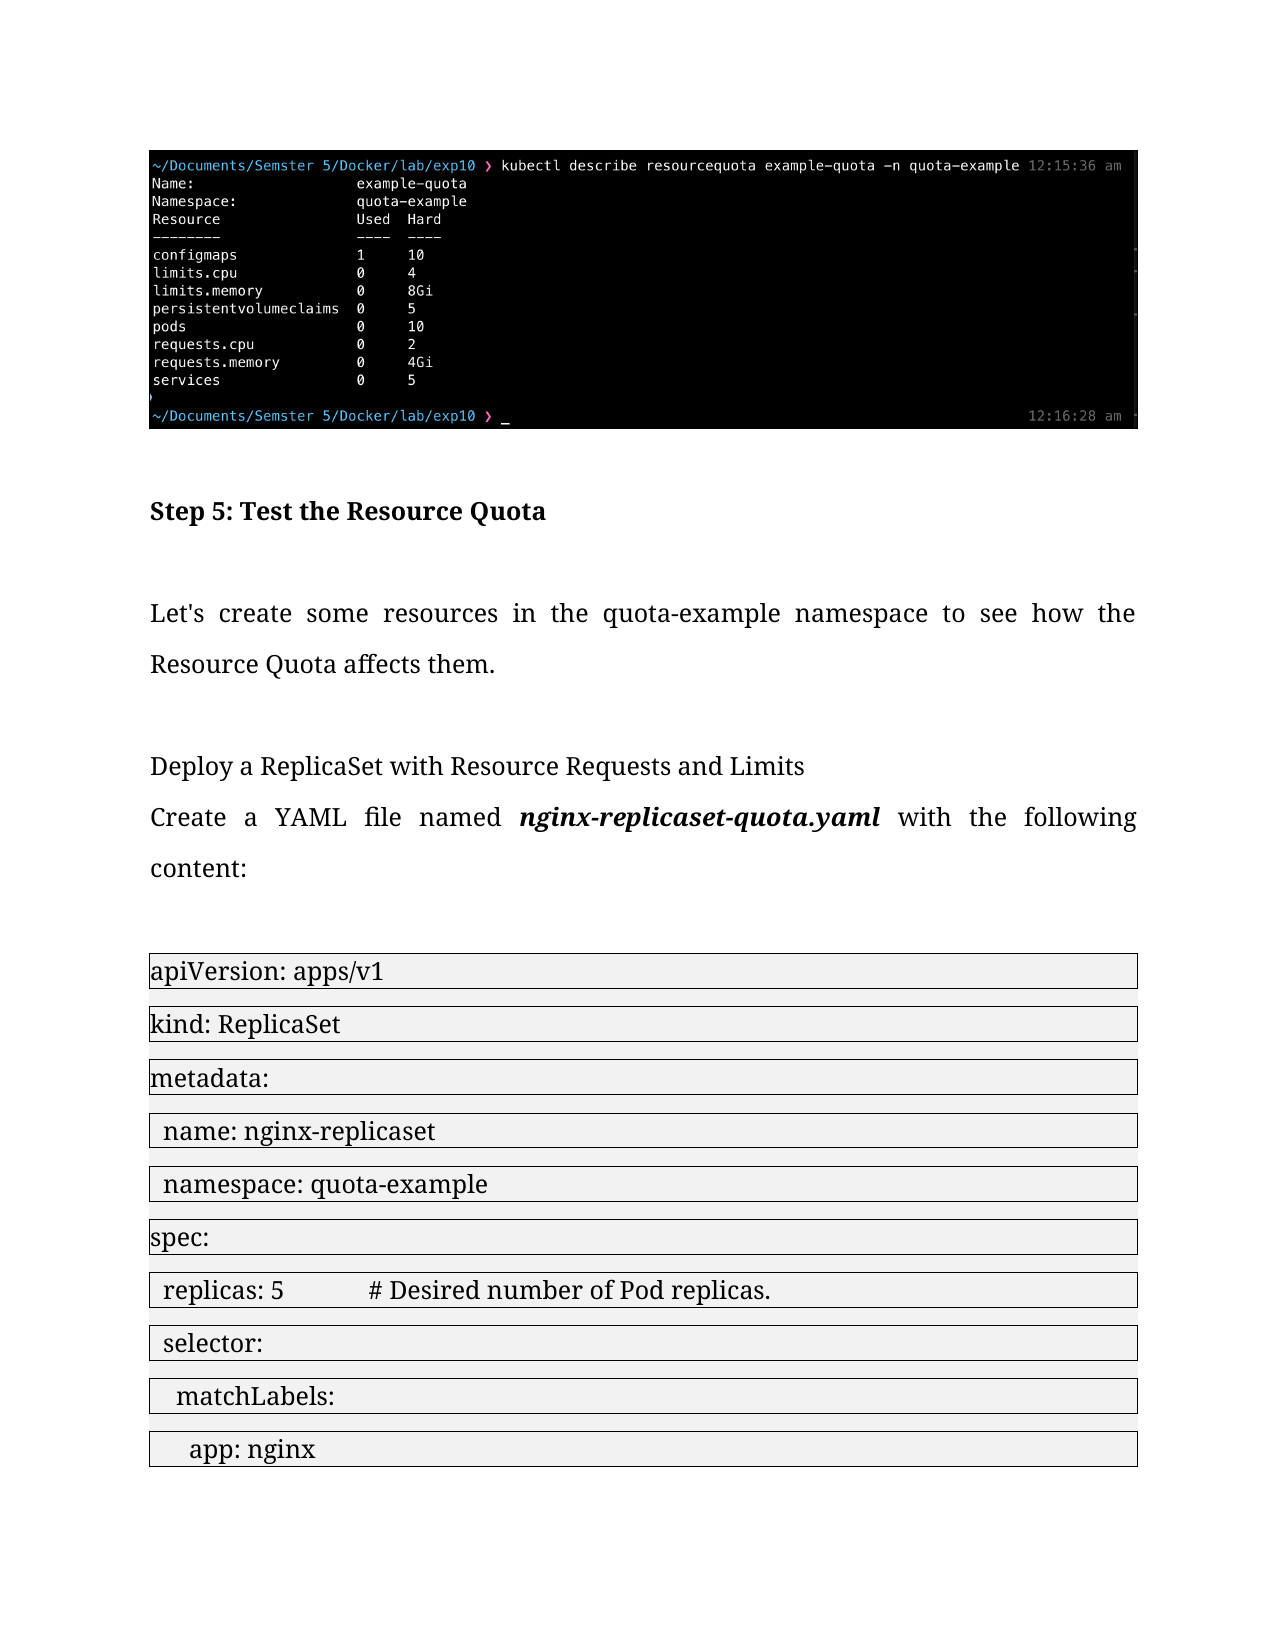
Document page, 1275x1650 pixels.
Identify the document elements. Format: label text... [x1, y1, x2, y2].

text Create a YAML file named nginx-replicaset-quota.yaml with the following content: [150, 800, 1137, 885]
text Let's create some resources in the quota-example namespace to see how the Resource Quota affects them. [150, 596, 1137, 681]
text app: nginx [150, 1432, 1137, 1466]
text Step 5: Test the Resource Quota [150, 494, 1137, 528]
text Deploy a ReplicaSet with Resource Requests and Limits [150, 749, 1137, 783]
text spec: [150, 1220, 1137, 1254]
text selector: [150, 1326, 1137, 1360]
text replicas: 5 # Desired number of Pod replicas. [150, 1273, 1137, 1307]
picture [150, 151, 1137, 428]
text name: nginx-replicaset [150, 1114, 1137, 1147]
text metadata: [150, 1060, 1137, 1094]
text matchLabels: [150, 1379, 1137, 1413]
text namespace: quota-example [150, 1167, 1137, 1201]
text apiVersion: apps/v1 [150, 954, 1137, 988]
text kind: ReplicaSet [150, 1007, 1137, 1041]
